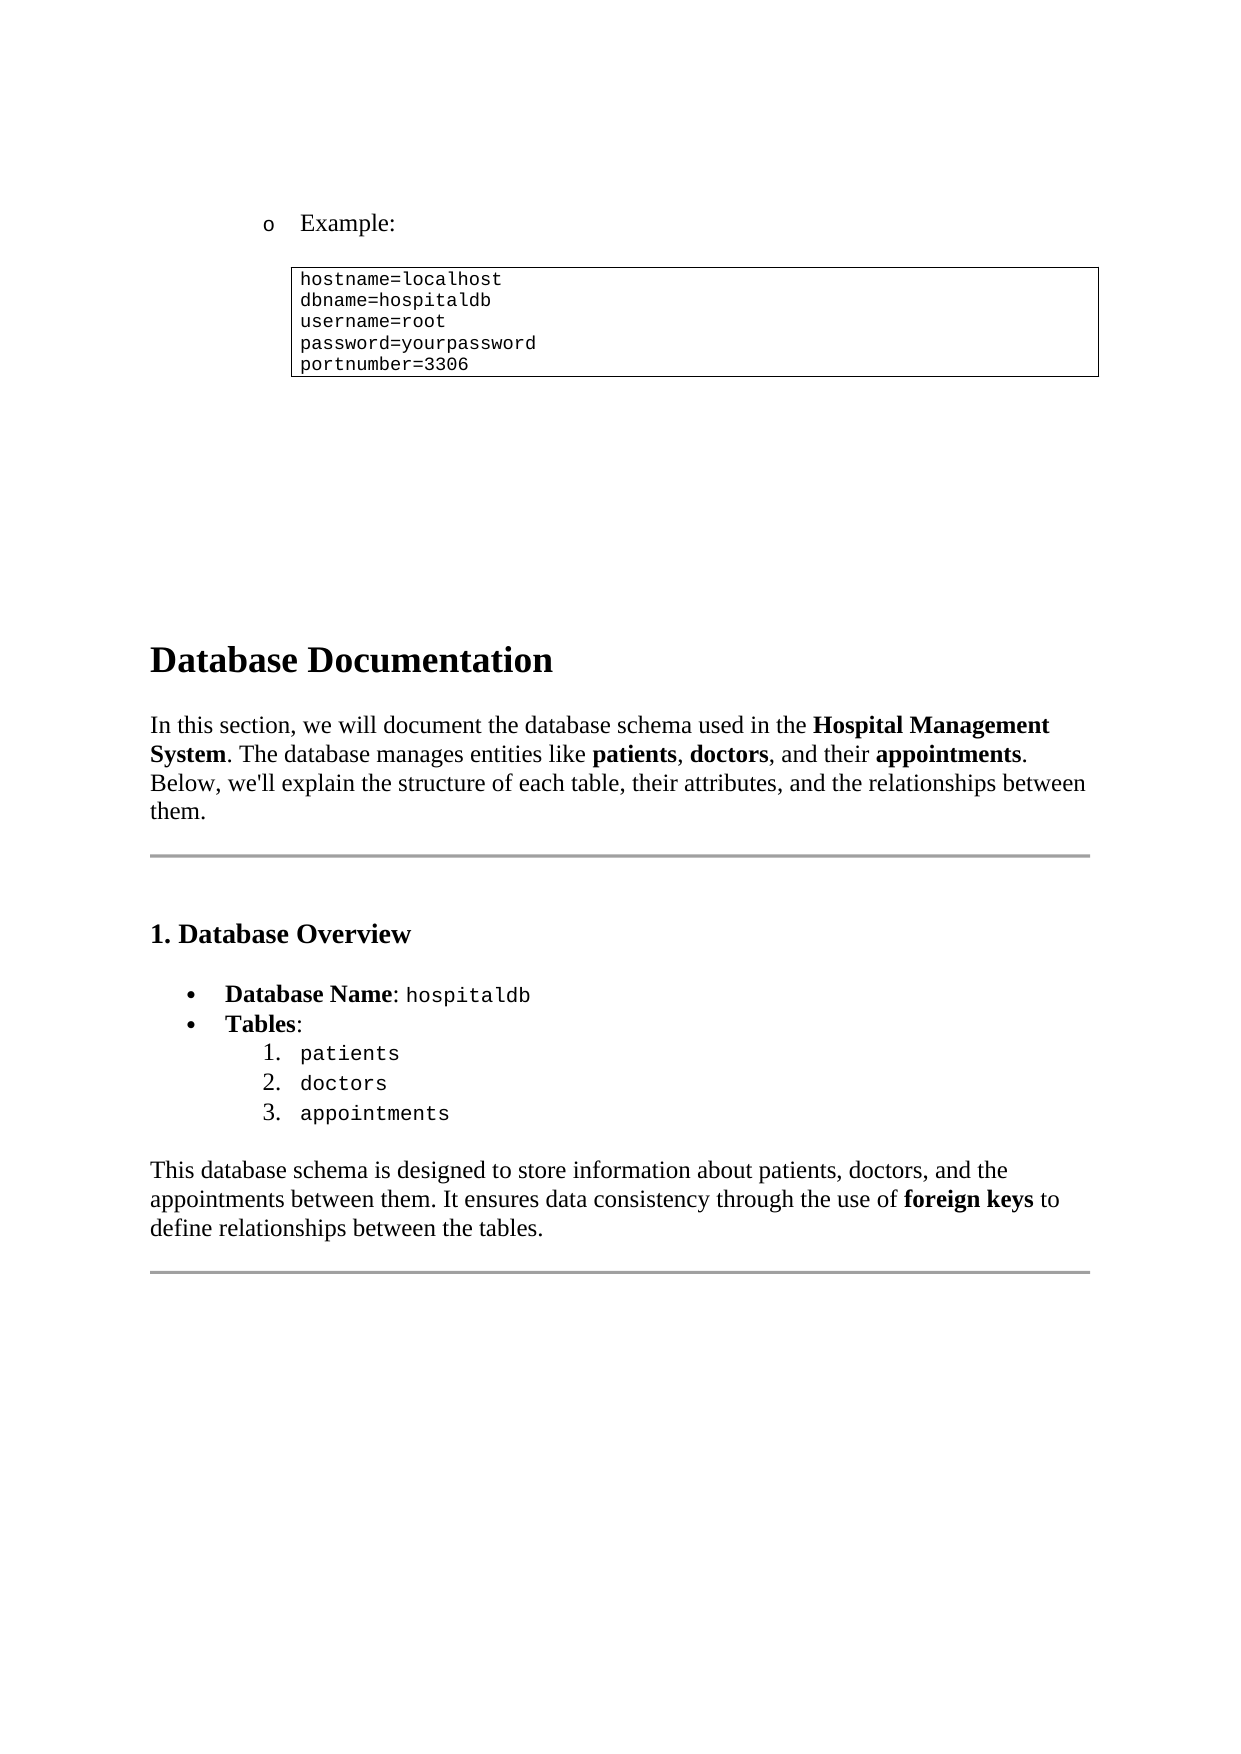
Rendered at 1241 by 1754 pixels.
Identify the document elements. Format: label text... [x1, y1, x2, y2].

list patients [262, 1037, 1090, 1067]
text Database Documentation [150, 638, 1090, 681]
text 1. Database Overview [150, 918, 1090, 950]
text password=yourpassword [292, 330, 1098, 352]
text hostname=localhost [292, 268, 1098, 288]
list Database Name: hospitaldb [187, 979, 1090, 1009]
list Tables: [187, 1009, 1090, 1037]
list doctors [262, 1067, 1090, 1097]
text This database schema is designed to store information about patients, doctors, and the appointments between them. It ensures data consistency through the use of foreign keys to define relationships between the tables. [150, 1155, 1090, 1242]
text portnumber=3306 [292, 352, 1098, 376]
list Example: [262, 208, 1090, 237]
text username=root [292, 309, 1098, 330]
text In this section, we will document the database schema used in the Hospital Management System. The database manages entities like patients, doctors, and their appointments. Below, we'll explain the structure of each table, their attributes, and the relationships between them. [150, 710, 1090, 825]
text dbname=hospitaldb [292, 288, 1098, 309]
list appointments [262, 1097, 1090, 1126]
